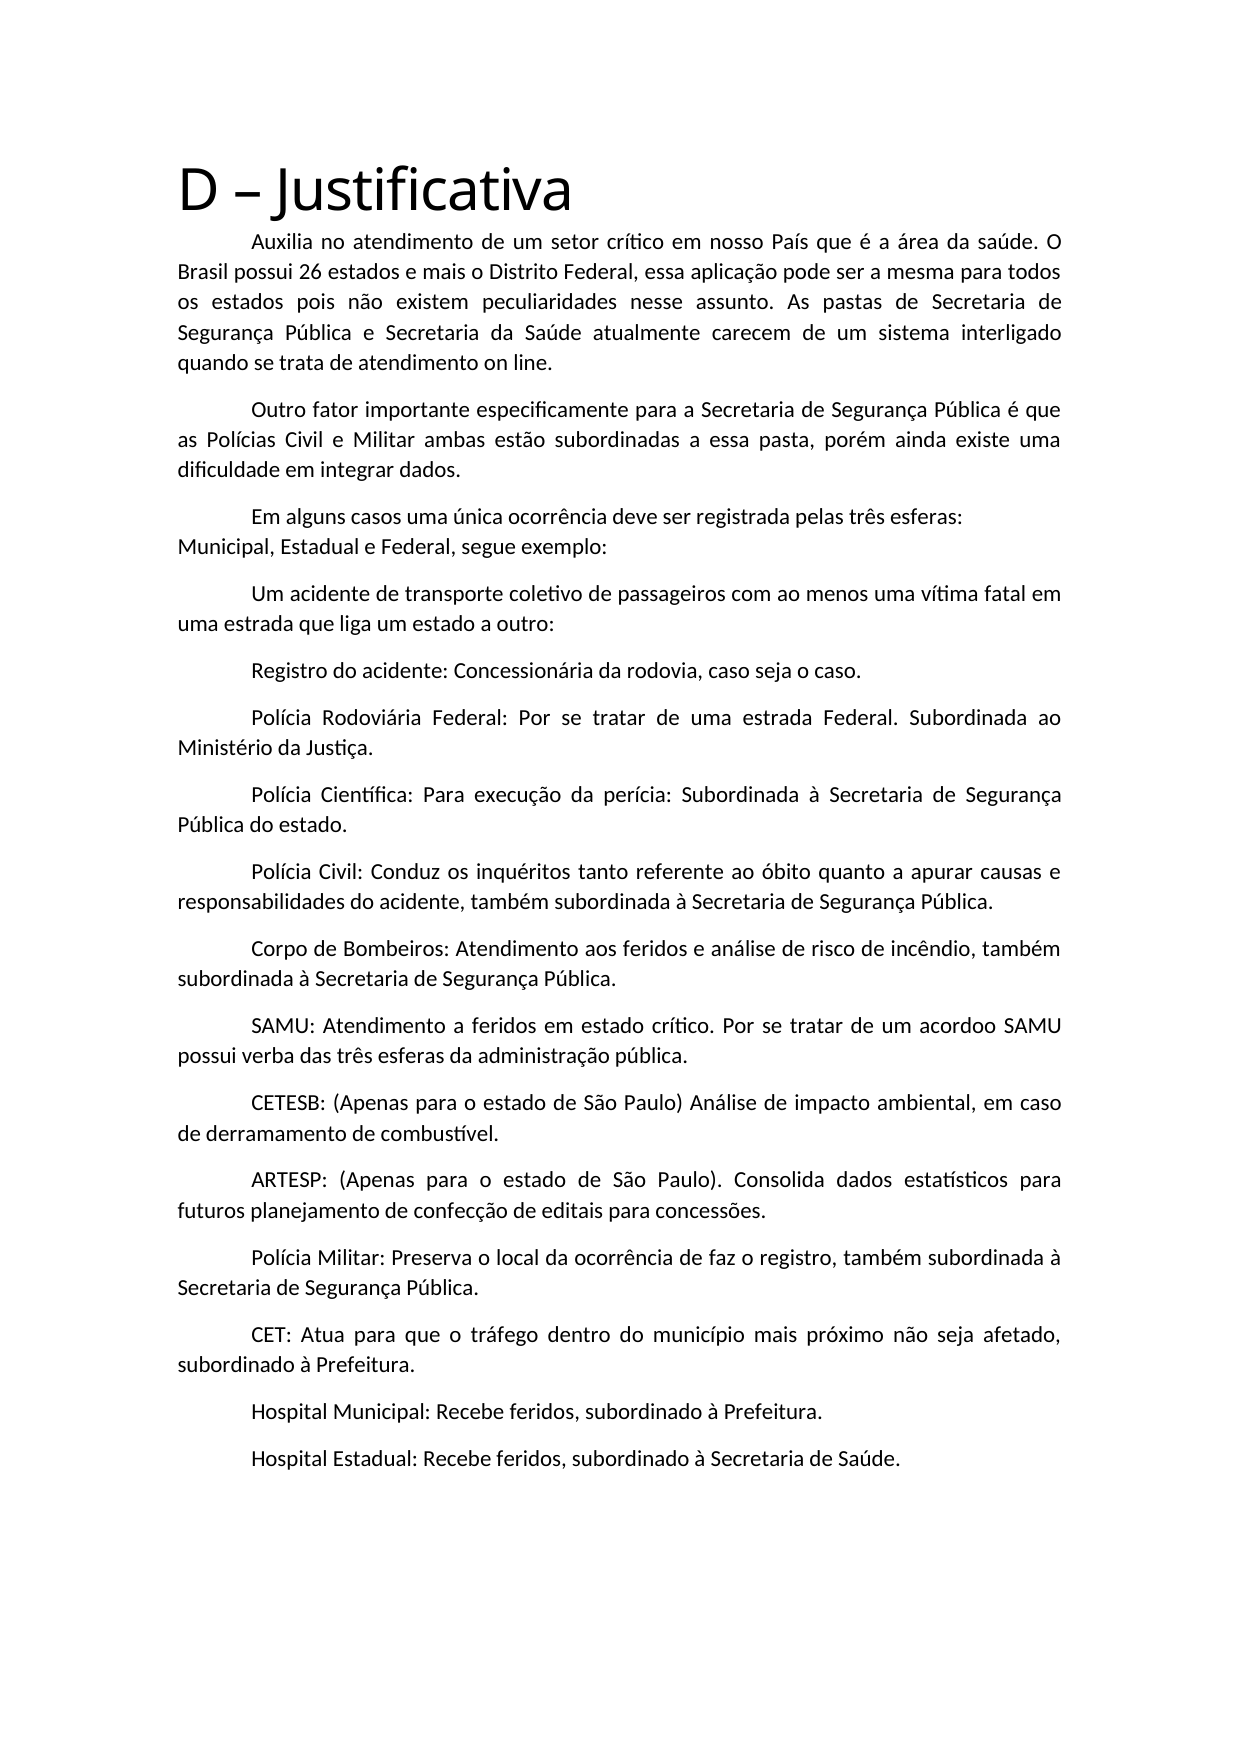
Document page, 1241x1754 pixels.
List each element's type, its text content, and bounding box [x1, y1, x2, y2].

text Corpo de Bombeiros: Atendimento aos feridos e análise de risco de incêndio, também subordinada à Secretaria de Segurança Pública. [177, 934, 1063, 993]
text CET: Atua para que o tráfego dentro do município mais próximo não seja afetado, subordinado à Prefeitura. [177, 1320, 1063, 1378]
text Polícia Rodoviária Federal: Por se tratar de uma estrada Federal. Subordinada ao Ministério da Justiça. [177, 703, 1063, 761]
text Hospital Estadual: Recebe feridos, subordinado à Secretaria de Saúde. [177, 1444, 1063, 1472]
text Hospital Municipal: Recebe feridos, subordinado à Prefeitura. [177, 1397, 1063, 1425]
text Polícia Civil: Conduz os inquéritos tanto referente ao óbito quanto a apurar causas e responsabilidades do acidente, também subordinada à Secretaria de Segurança Pública. [177, 857, 1063, 916]
text Outro fator importante especificamente para a Secretaria de Segurança Pública é que as Polícias Civil e Militar ambas estão subordinadas a essa pasta, porém ainda existe uma dificuldade em integrar dados. [177, 395, 1063, 483]
text SAMU: Atendimento a feridos em estado crítico. Por se tratar de um acordoo SAMU possui verba das três esferas da administração pública. [177, 1011, 1063, 1070]
title D – Justificativa [177, 148, 1063, 227]
text Polícia Militar: Preserva o local da ocorrência de faz o registro, também subordinada à Secretaria de Segurança Pública. [177, 1243, 1063, 1301]
subtitle Auxilia no atendimento de um setor crítico em nosso País que é a área da saúde. O Brasil possui 26 estados e mais o Distrito Federal, essa aplicação pode ser a mesma para todos os estados pois não existem peculiaridades nesse assunto. As pastas de Secretaria de Segurança Pública e Secretaria da Saúde atualmente carecem de um sistema interligado quando se trata de atendimento on line. [177, 227, 1063, 376]
text Polícia Científica: Para execução da perícia: Subordinada à Secretaria de Segurança Pública do estado. [177, 780, 1063, 838]
text ARTESP: (Apenas para o estado de São Paulo). Consolida dados estatísticos para futuros planejamento de confecção de editais para concessões. [177, 1166, 1063, 1224]
text Um acidente de transporte coletivo de passageiros com ao menos uma vítima fatal em uma estrada que liga um estado a outro: [177, 579, 1063, 637]
text Em alguns casos uma única ocorrência deve ser registrada pelas três esferas: Municipal, Estadual e Federal, segue exemplo: [177, 502, 1063, 560]
text CETESB: (Apenas para o estado de São Paulo) Análise de impacto ambiental, em caso de derramamento de combustível. [177, 1088, 1063, 1147]
text Registro do acidente: Concessionária da rodovia, caso seja o caso. [177, 656, 1063, 684]
